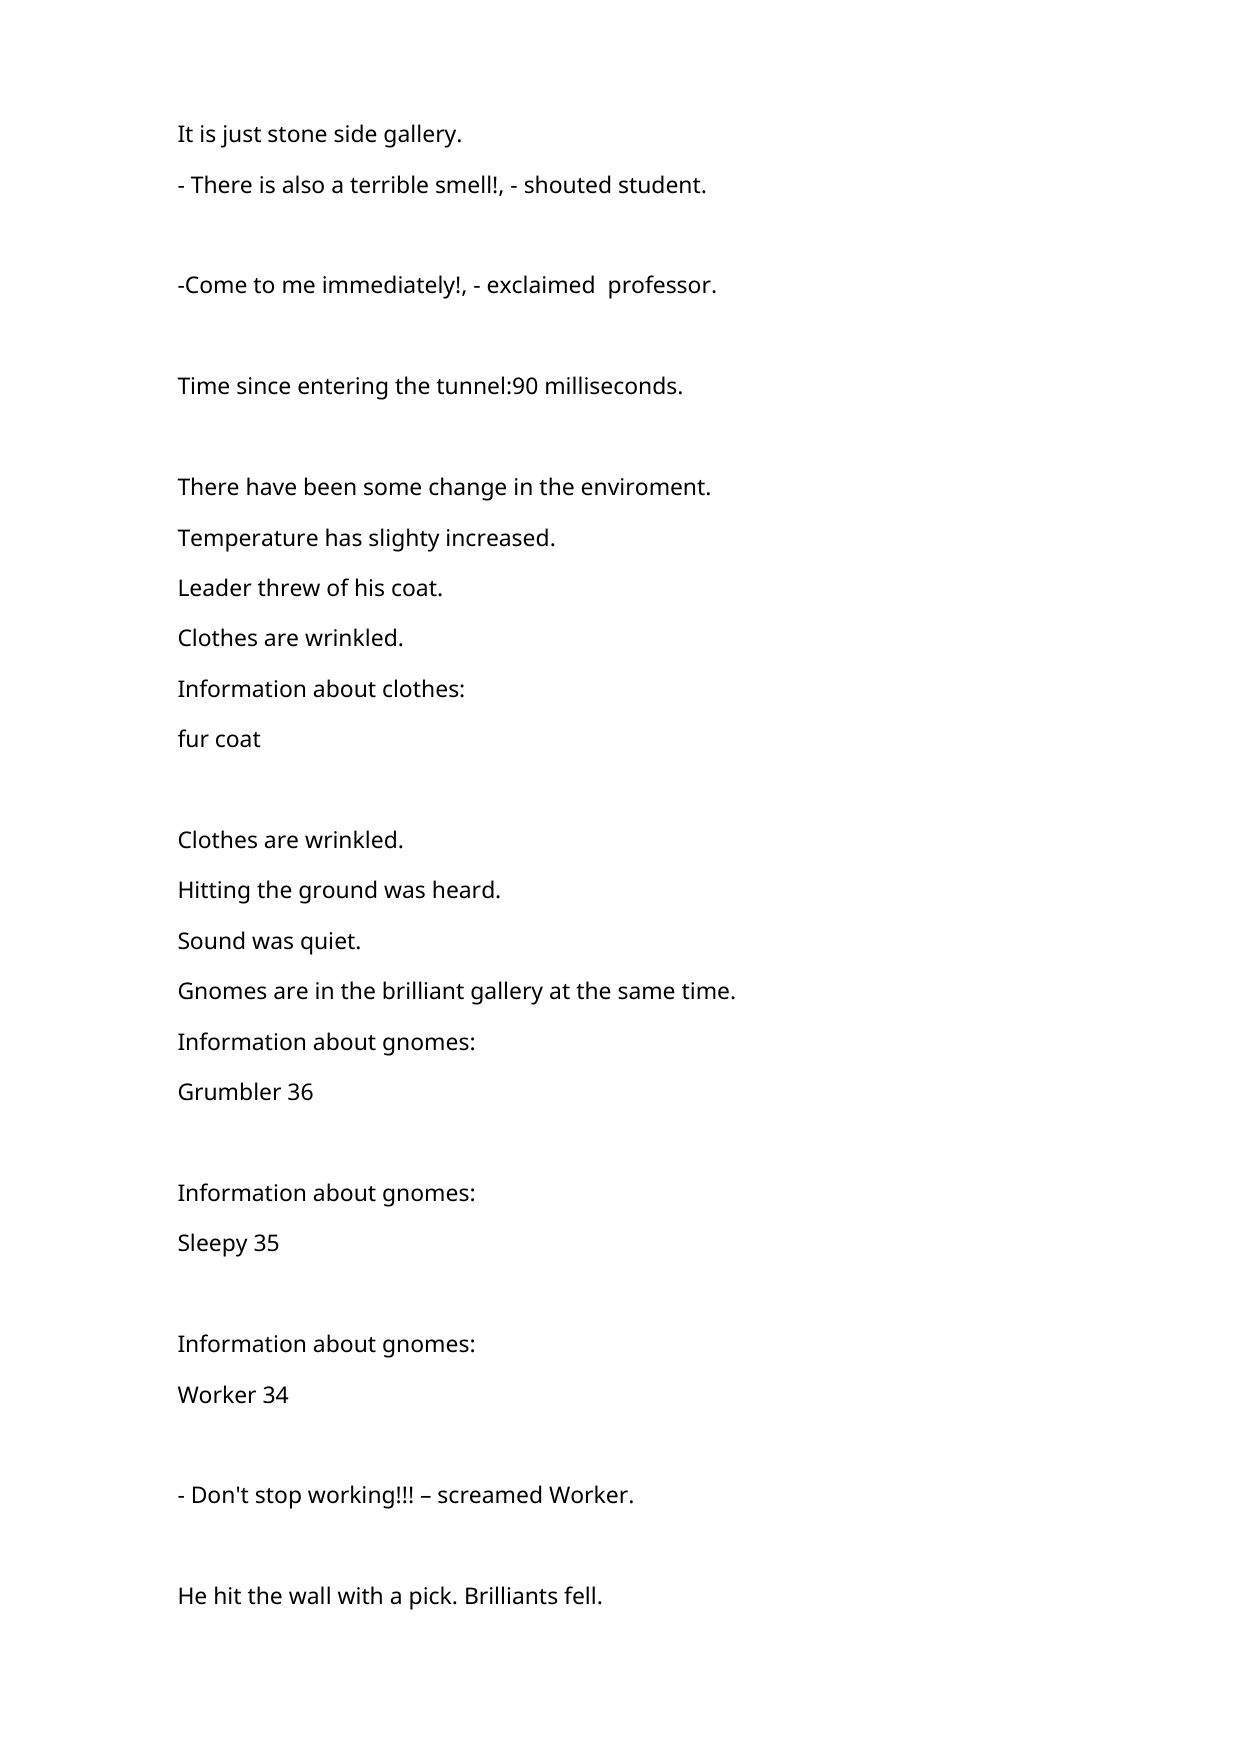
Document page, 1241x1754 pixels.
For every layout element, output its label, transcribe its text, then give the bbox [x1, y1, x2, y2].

text Worker 34 [177, 1378, 1152, 1410]
text Information about gnomes: [177, 1328, 1152, 1359]
text Clothes are wrinkled. [177, 622, 1152, 653]
text Information about clothes: [177, 673, 1152, 704]
text He hit the wall with a pick. Brilliants fell. [177, 1580, 1152, 1611]
text - There is also a terrible smell!, - shouted student. [177, 168, 1152, 200]
text Temperature has slighty increased. [177, 521, 1152, 553]
text -Come to me immediately!, - exclaimed professor. [177, 269, 1152, 301]
text Information about gnomes: [177, 1026, 1152, 1057]
text Hitting the ground was heard. [177, 874, 1152, 906]
text Clothes are wrinkled. [177, 824, 1152, 855]
text Information about gnomes: [177, 1177, 1152, 1208]
text Leader threw of his coat. [177, 572, 1152, 603]
text fur coat [177, 723, 1152, 754]
text Time since entering the tunnel:90 milliseconds. [177, 370, 1152, 401]
text Grumbler 36 [177, 1076, 1152, 1107]
text - Don't stop working!!! – screamed Worker. [177, 1479, 1152, 1511]
text Sound was quiet. [177, 925, 1152, 956]
text Gnomes are in the brilliant gallery at the same time. [177, 975, 1152, 1006]
text Sleepy 35 [177, 1227, 1152, 1258]
text There have been some change in the enviroment. [177, 471, 1152, 502]
text It is just stone side gallery. [177, 118, 1152, 149]
